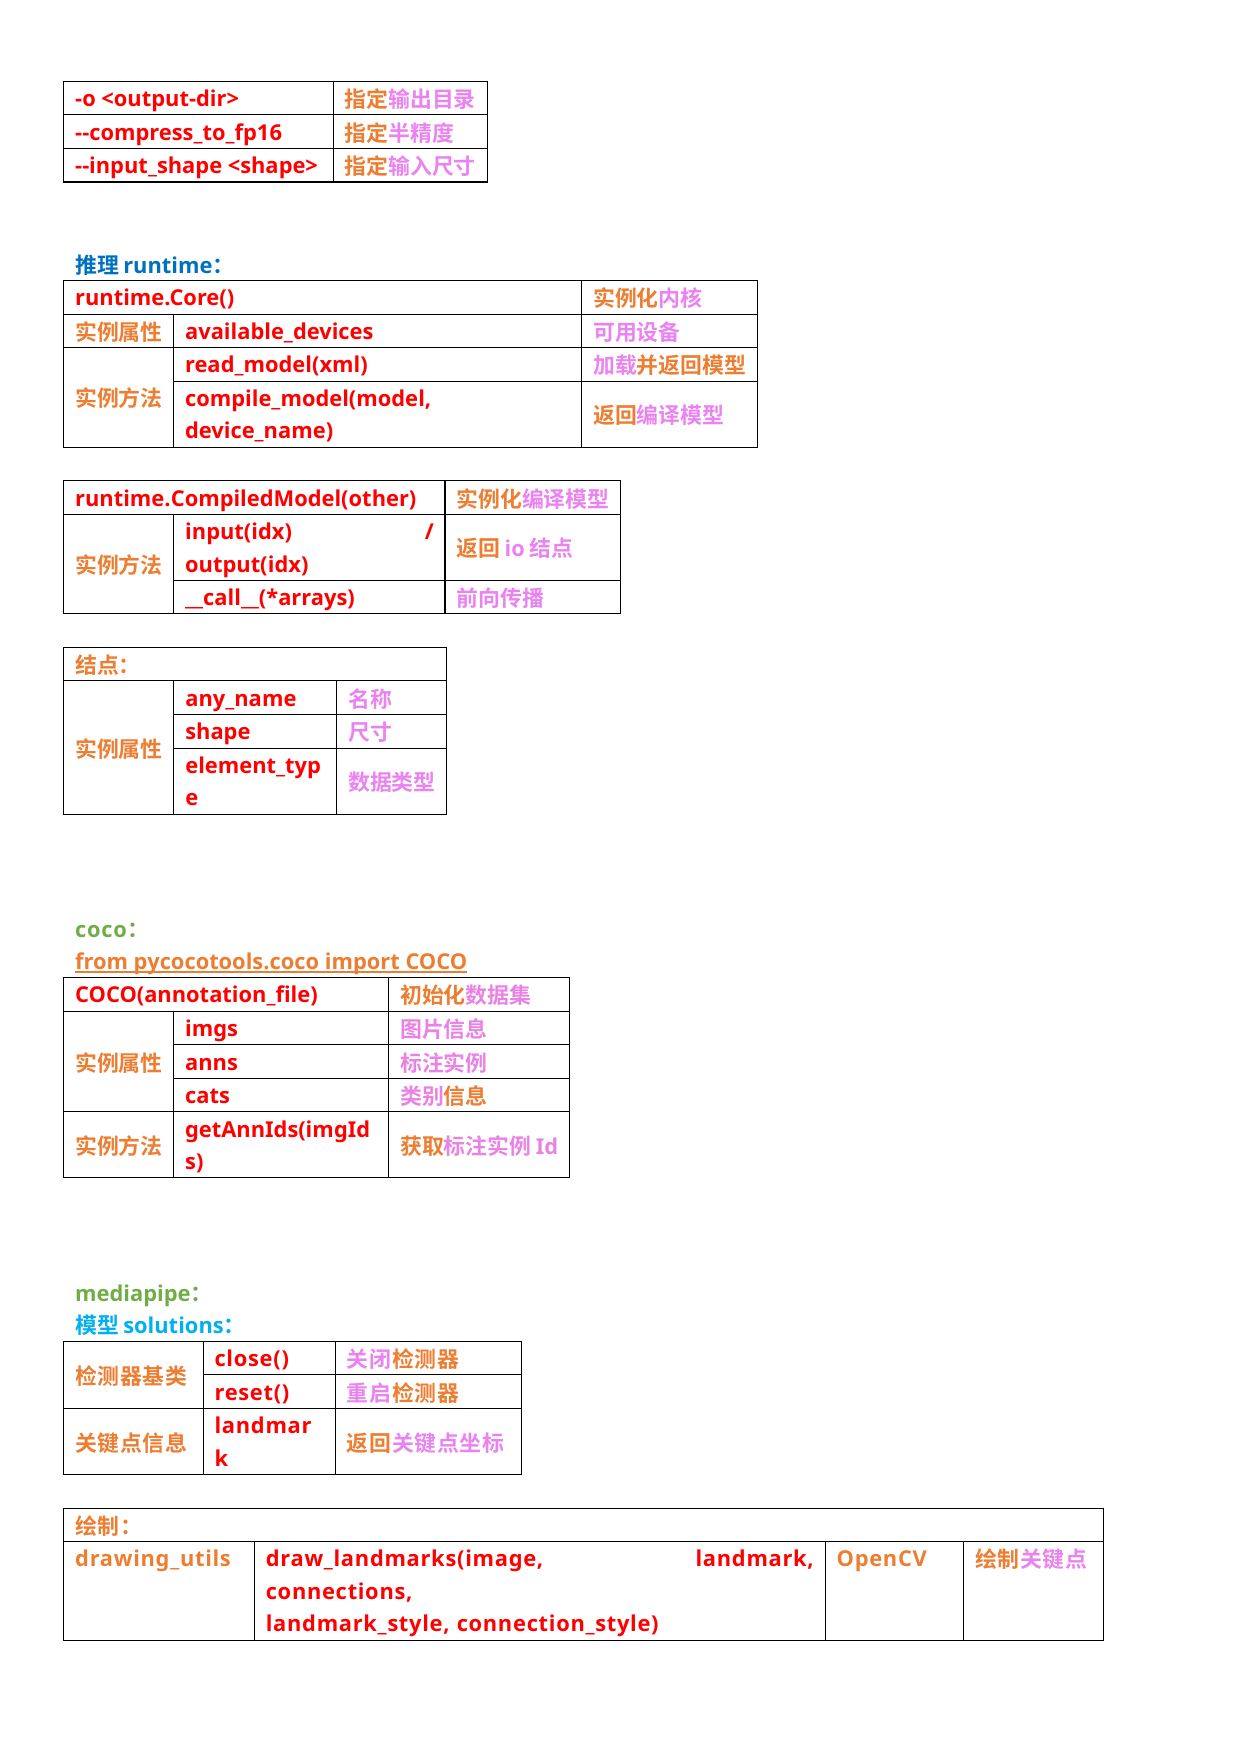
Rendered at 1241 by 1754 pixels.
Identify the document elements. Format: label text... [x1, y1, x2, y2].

table_cell any_name [174, 681, 336, 714]
table_cell imgs [174, 1012, 388, 1044]
text 推理runtime： [75, 247, 1165, 280]
table_cell OpenCV [826, 1542, 963, 1639]
table_cell read_model(xml) [174, 348, 581, 381]
table_cell 关键点信息 [64, 1409, 203, 1474]
table_header 实例化内核 [582, 281, 757, 313]
table_cell reset() [204, 1375, 335, 1408]
table_header runtime.CompiledModel(other) [64, 481, 444, 514]
table_cell element_type [174, 749, 336, 813]
table_cell input(idx) / output(idx) [174, 515, 444, 580]
text coco： [75, 912, 1165, 944]
table_cell 返回io结点 [446, 515, 620, 580]
table_cell compile_model(model, device_name) [174, 382, 581, 447]
table_cell --input_shape <shape> [64, 149, 333, 181]
table_cell 标注实例 [389, 1045, 569, 1078]
table_header runtime.Core() [64, 281, 581, 313]
table_cell 实例属性 [64, 315, 173, 347]
table_cell 可用设备 [582, 315, 757, 347]
table_cell shape [174, 715, 336, 747]
table_cell 实例方法 [64, 515, 173, 613]
table_cell landmark [204, 1409, 335, 1474]
table_cell 指定输出目录 [334, 82, 487, 114]
table_cell 实例属性 [64, 1012, 173, 1111]
table_cell 返回关键点坐标 [336, 1409, 521, 1474]
text mediapipe： [75, 1276, 1165, 1308]
table_cell 前向传播 [446, 581, 620, 613]
table_header 结点： [64, 648, 446, 680]
table_header 初始化数据集 [389, 978, 569, 1011]
table_cell draw_landmarks(image, landmark, connections, landmark_style, connection_style) [255, 1542, 825, 1639]
table_cell 类别信息 [389, 1079, 569, 1111]
table_header 检测器基类 [64, 1342, 203, 1408]
table_header 关闭检测器 [336, 1342, 521, 1374]
table_cell 重启检测器 [336, 1375, 521, 1408]
table_cell available_devices [174, 315, 581, 347]
table_cell 指定半精度 [334, 115, 487, 148]
table_header 绘制： [64, 1509, 1103, 1541]
table_cell -o <output-dir> [64, 82, 333, 114]
table_cell 实例方法 [64, 348, 173, 447]
table_cell 名称 [337, 681, 446, 714]
text 模型solutions： [75, 1308, 1165, 1341]
table_header 实例化编译模型 [446, 481, 620, 514]
table_cell 实例属性 [64, 681, 173, 813]
table_cell drawing_utils [64, 1542, 254, 1639]
table_cell 数据类型 [337, 749, 446, 813]
text from pycocotools.coco import COCO [75, 944, 1165, 977]
table_cell 尺寸 [337, 715, 446, 747]
table_cell 实例方法 [64, 1112, 173, 1177]
table_cell 图片信息 [389, 1012, 569, 1044]
table_cell getAnnIds(imgIds) [174, 1112, 388, 1177]
table_cell 获取标注实例Id [389, 1112, 569, 1177]
table_cell --compress_to_fp16 [64, 115, 333, 148]
table_cell 返回编译模型 [582, 382, 757, 447]
table_header COCO(annotation_file) [64, 978, 388, 1011]
table_cell 加载并返回模型 [582, 348, 757, 381]
table_header close() [204, 1342, 335, 1374]
table_cell 绘制关键点 [964, 1542, 1103, 1639]
table_cell anns [174, 1045, 388, 1078]
table_cell cats [174, 1079, 388, 1111]
table_cell 指定输入尺寸 [334, 149, 487, 181]
table_cell __call__(*arrays) [174, 581, 444, 613]
